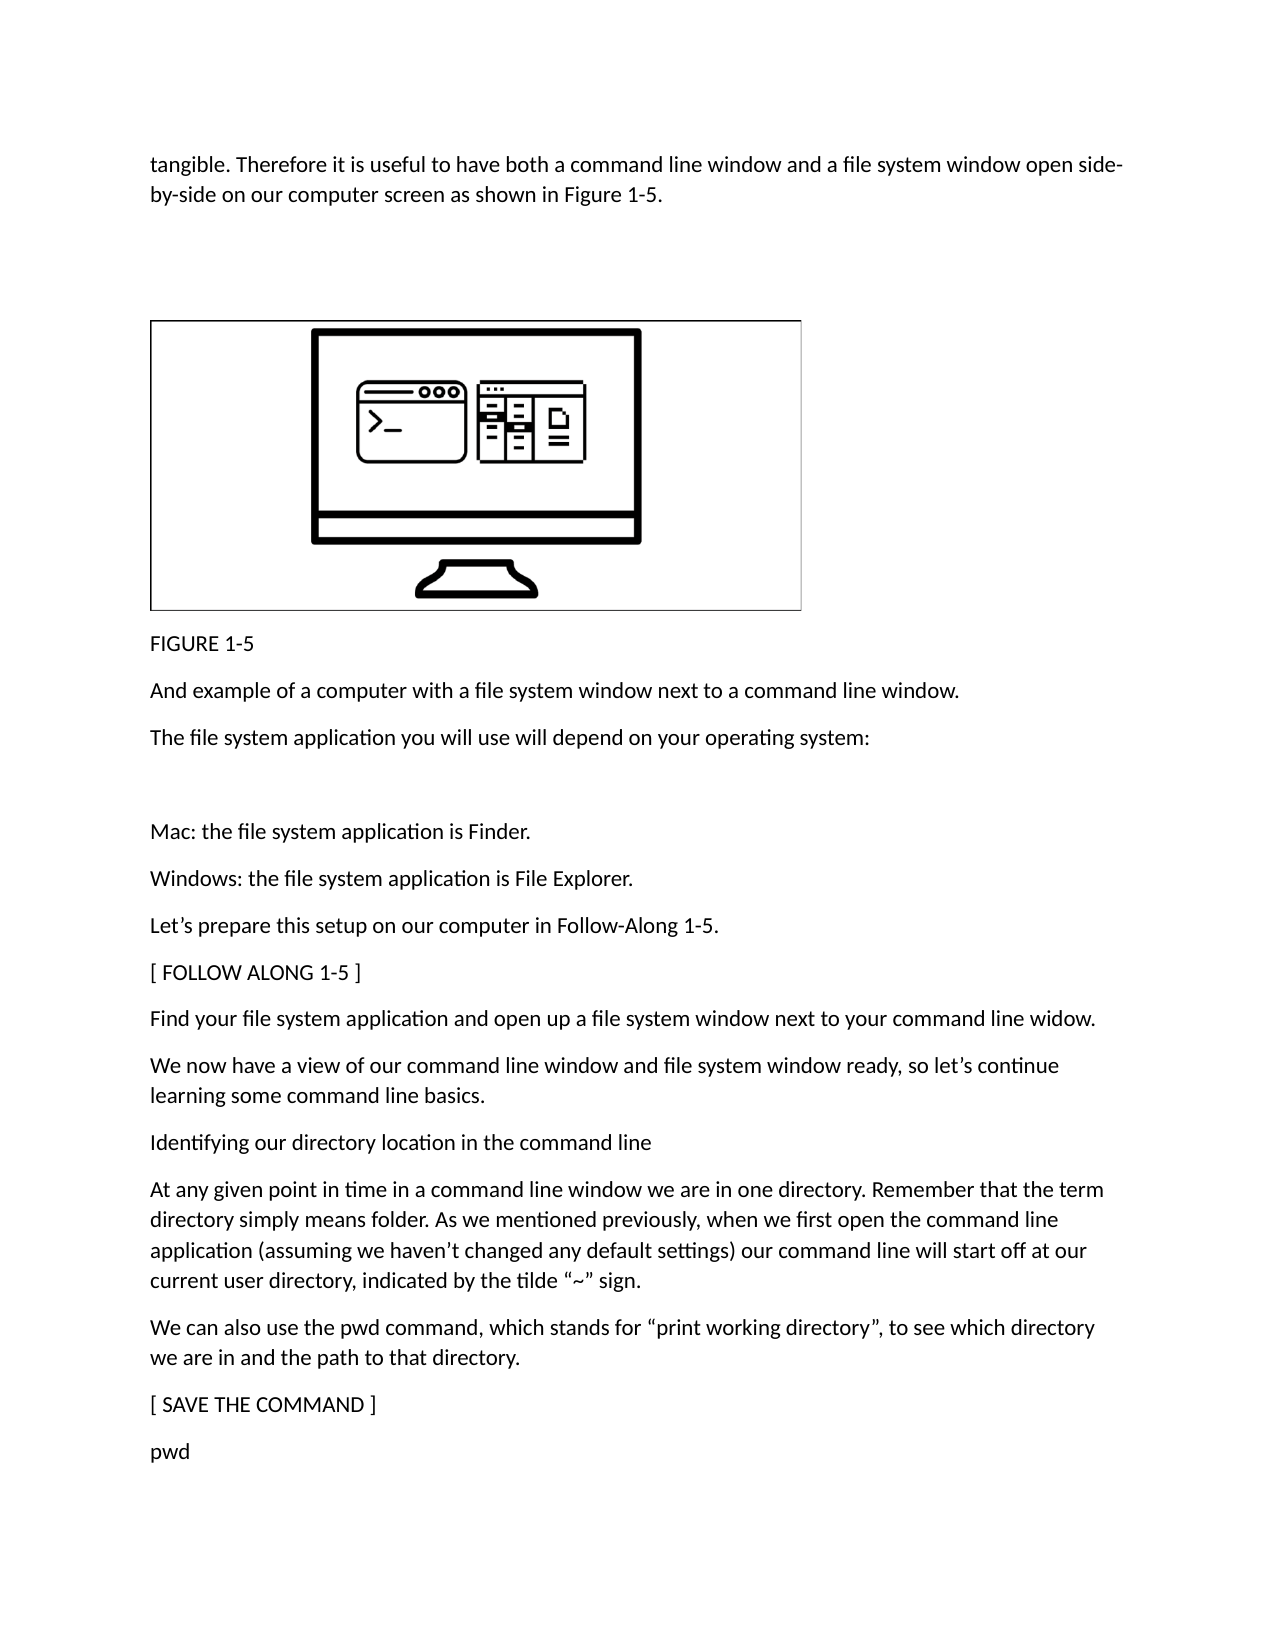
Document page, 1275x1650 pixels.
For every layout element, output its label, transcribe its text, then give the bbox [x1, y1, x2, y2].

text Mac: the file system application is Finder. [150, 817, 1125, 845]
text We can also use the pwd command, which stands for “print working directory”, to see which directory we are in and the path to that directory. [150, 1313, 1125, 1371]
text pwd [150, 1437, 1125, 1465]
text Identifying our directory ­location in the command line [150, 1128, 1125, 1156]
picture [150, 320, 802, 611]
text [150, 150, 1125, 208]
text FIGURE 1-5 [150, 629, 1125, 657]
text [ SAVE THE COMMAND ] [150, 1390, 1125, 1418]
text Find your file system application and open up a file system window next to your command line widow. [150, 1004, 1125, 1032]
text [ FOLLOW ALONG 1-5 ] [150, 958, 1125, 986]
text At any given point in time in a command line window we are in one directory. Remember that the term directory simply means folder. As we mentioned previously, when we first open the command line application (assuming we haven’t changed any default settings) our command line will start off at our current user directory, indicated by the tilde “~” sign. [150, 1175, 1125, 1294]
text Windows: the file system application is File Explorer. [150, 864, 1125, 892]
text Let’s prepare this setup on our computer in Follow-Along 1-5. [150, 911, 1125, 939]
text And example of a computer with a file system window next to a command line window. [150, 676, 1125, 704]
text We now have a view of our command line window and file system window ready, so let’s continue learning some command line basics. [150, 1051, 1125, 1109]
text The file system application you will use will depend on your operating system: [150, 723, 1125, 751]
